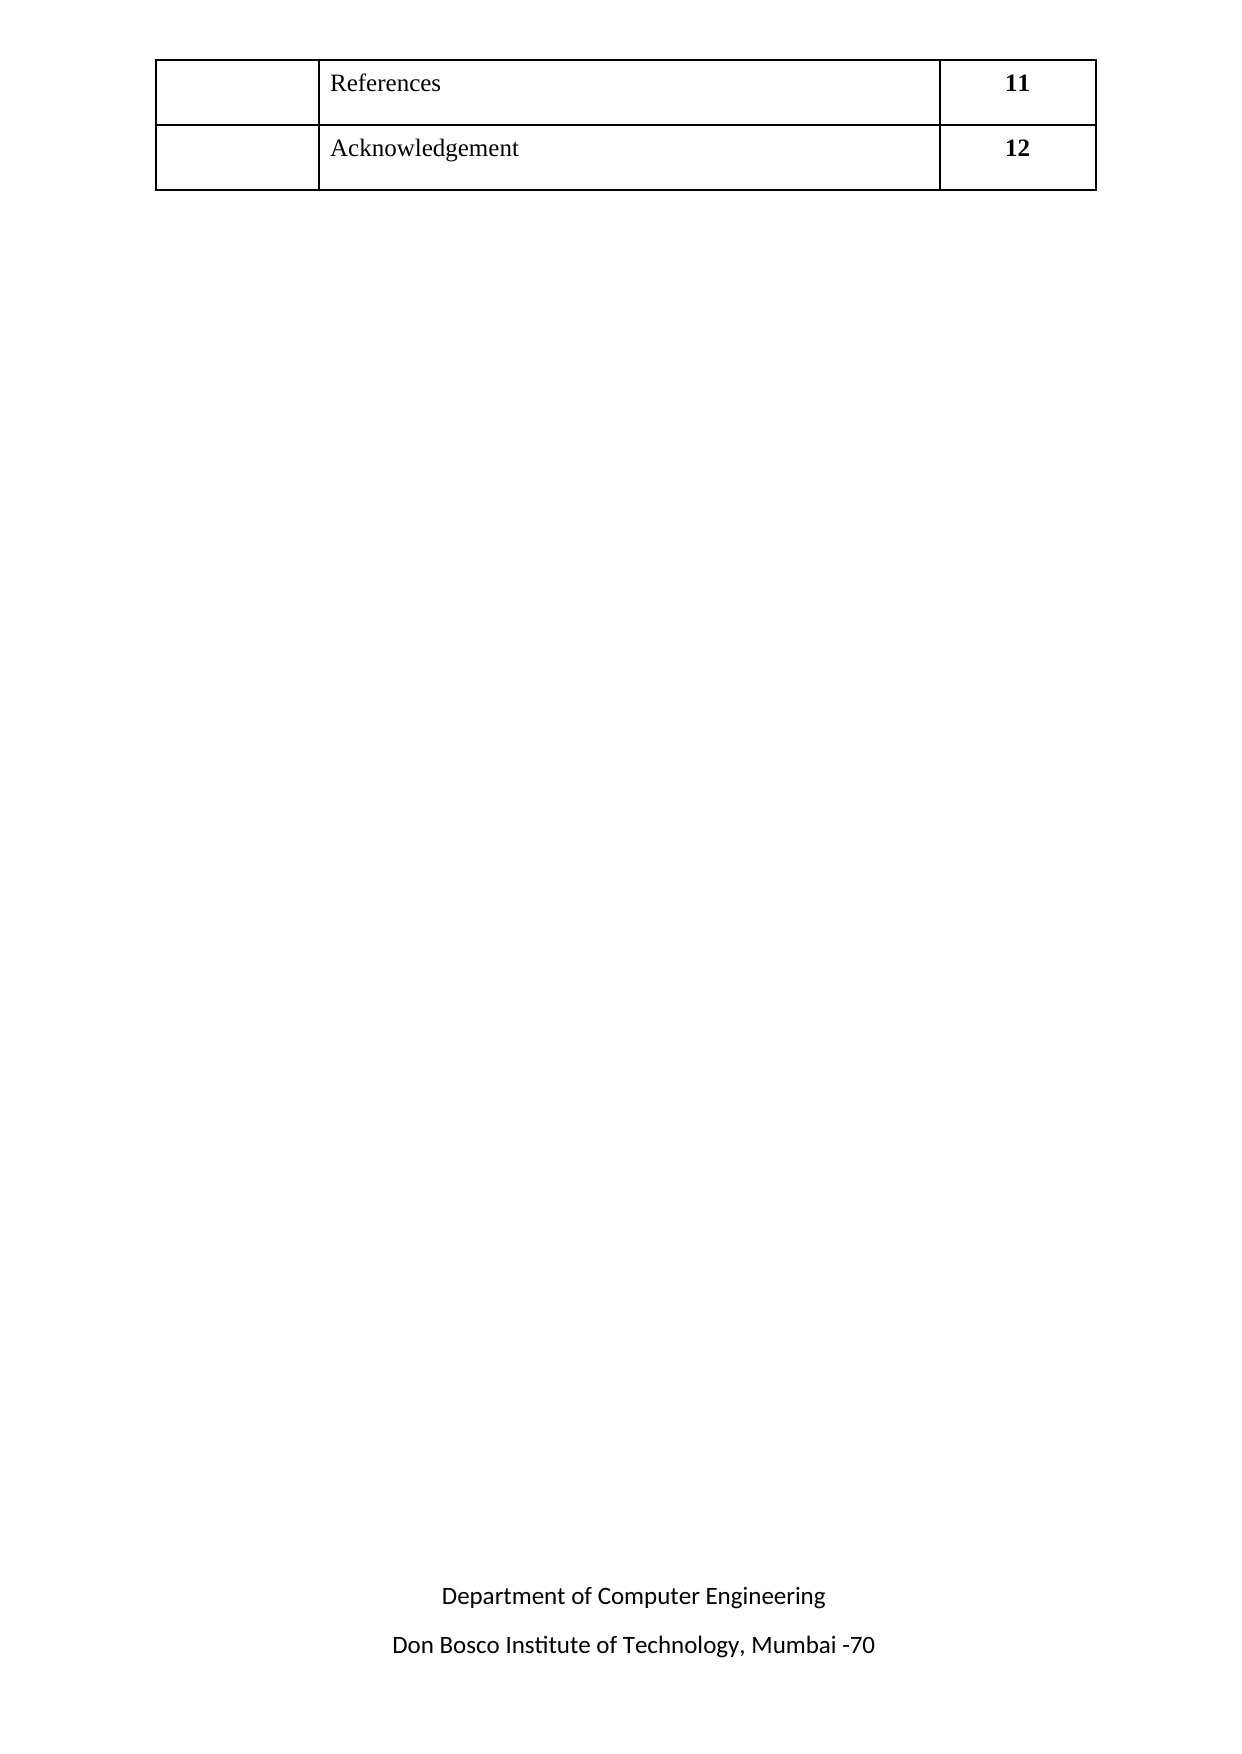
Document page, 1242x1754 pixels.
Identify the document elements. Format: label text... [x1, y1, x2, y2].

table_cell References [320, 61, 939, 124]
table_cell 12 [941, 126, 1095, 188]
table_cell Acknowledgement [320, 126, 939, 188]
table_cell [157, 61, 318, 124]
table_cell 11 [941, 61, 1095, 124]
table_cell [157, 126, 318, 188]
